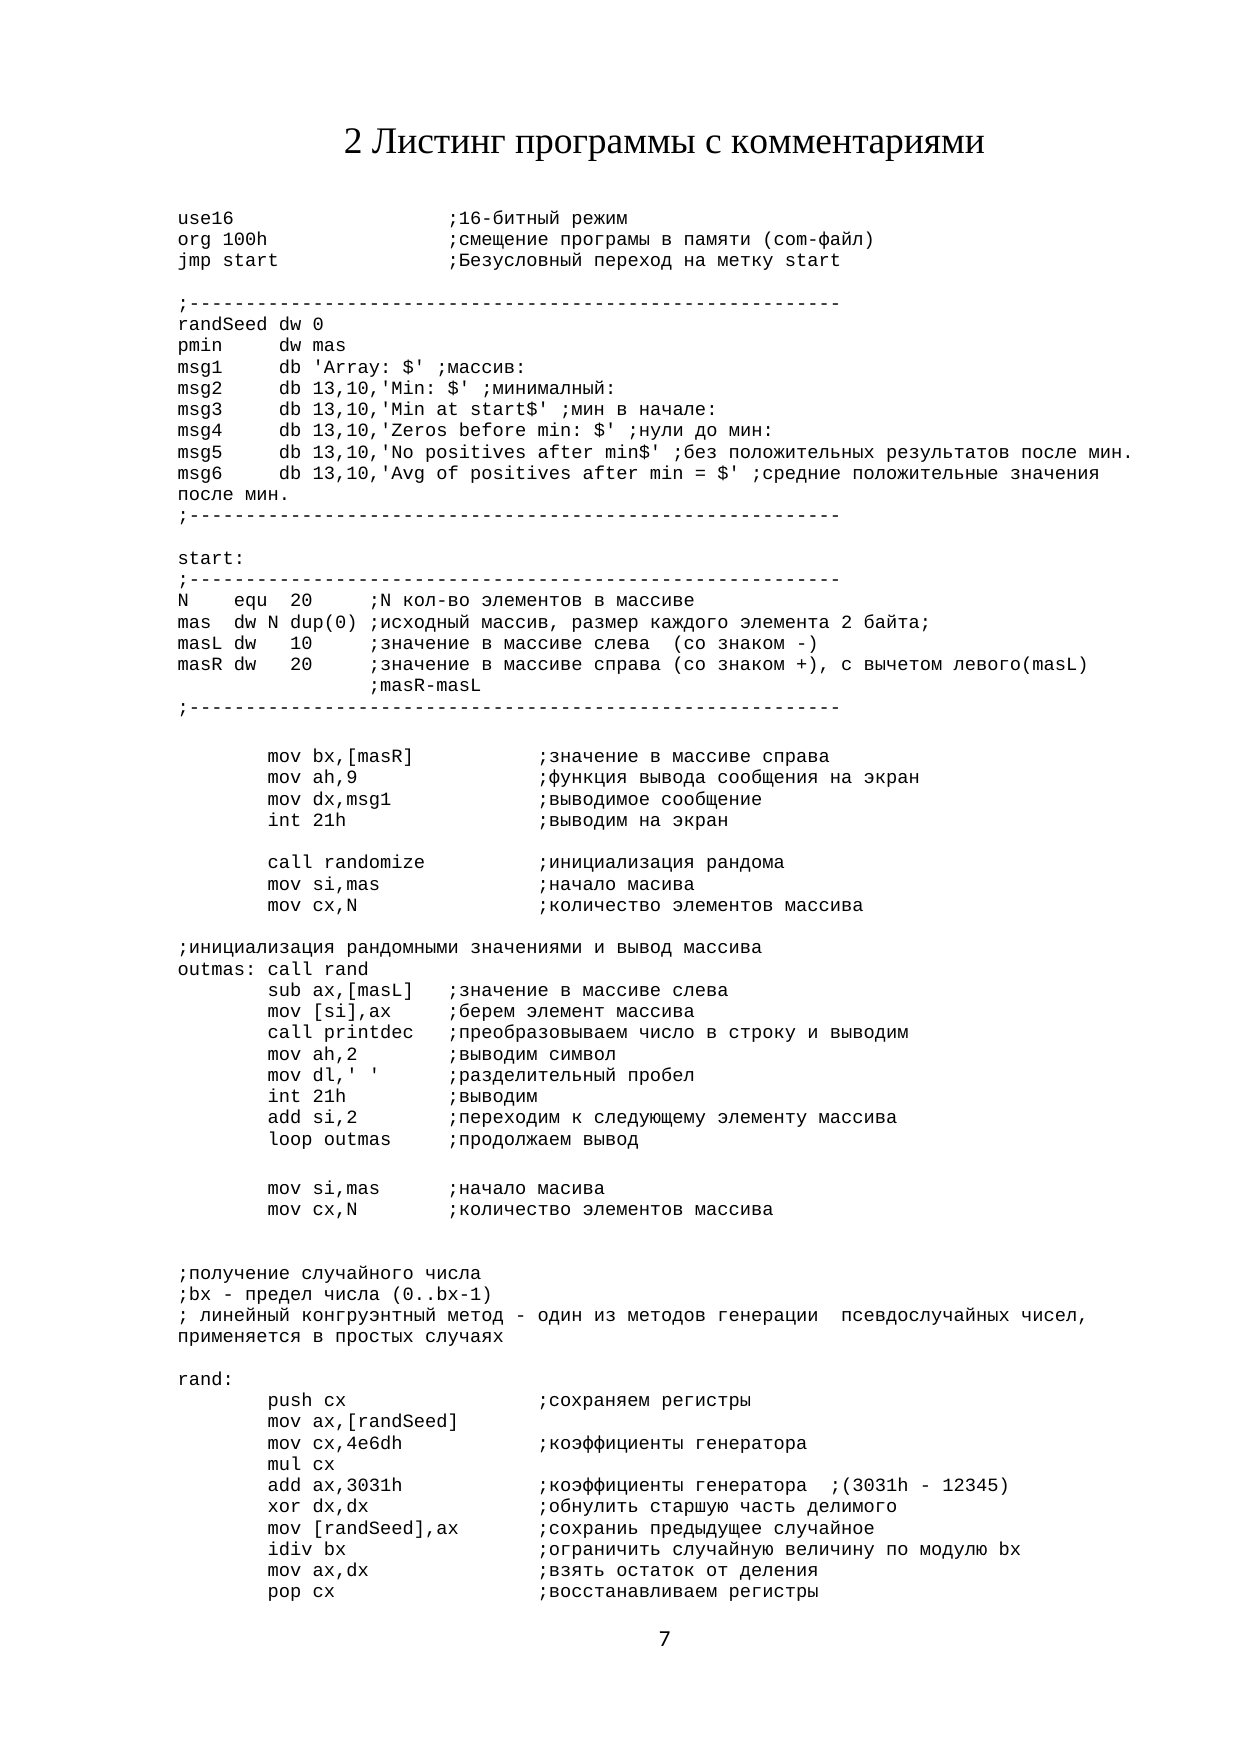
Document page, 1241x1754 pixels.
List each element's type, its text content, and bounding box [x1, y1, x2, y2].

text после мин. [177, 485, 1152, 506]
text xor dx,dx ;обнулить старшую часть делимого [177, 1497, 1152, 1518]
text mov [randSeed],ax ;сохраниь предыдущее случайное [177, 1518, 1152, 1540]
text ;bx - предел числа (0..bx-1) [177, 1285, 1152, 1306]
text mov [si],ax ;берем элемент массива [177, 1002, 1152, 1023]
text add ax,3031h ;коэффициенты генератора ;(3031h - 12345) [177, 1476, 1152, 1497]
text push cx ;сохраняем регистры [177, 1391, 1152, 1412]
text msg4 db 13,10,'Zeros before min: $' ;нули до мин: [177, 421, 1152, 442]
text ;---------------------------------------------------------- [177, 506, 1152, 527]
text masL dw 10 ;значение в массиве слева (со знаком -) [177, 634, 1152, 655]
text jmp start ;Безусловный переход на метку start [177, 251, 1152, 272]
text mov ah,9 ;функция вывода сообщения на экран [177, 768, 1152, 789]
text loop outmas ;продолжаем вывод [177, 1129, 1152, 1151]
text ;---------------------------------------------------------- [177, 697, 1152, 719]
text org 100h ;смещение програмы в памяти (com-файл) [177, 230, 1152, 251]
text ;---------------------------------------------------------- [177, 570, 1152, 591]
text idiv bx ;ограничить случайную величину по модулю bx [177, 1540, 1152, 1561]
text mov ah,2 ;выводим символ [177, 1044, 1152, 1066]
text int 21h ;выводим на экран [177, 811, 1152, 832]
text ;masR-masL [177, 676, 1152, 697]
text int 21h ;выводим [177, 1087, 1152, 1108]
text mov si,mas ;начало масива [177, 874, 1152, 896]
text msg1 db 'Array: $' ;массив: [177, 357, 1152, 379]
text msg5 db 13,10,'No positives after min$' ;без положительных результатов после мин. [177, 442, 1152, 464]
text mov ax,dx ;взять остаток от деления [177, 1561, 1152, 1582]
text mov ax,[randSeed] [177, 1412, 1152, 1433]
text ;получение случайного числа [177, 1263, 1152, 1285]
text randSeed dw 0 [177, 315, 1152, 336]
text rand: [177, 1370, 1152, 1391]
text mov dl,' ' ;разделительный пробел [177, 1066, 1152, 1087]
text pmin dw mas [177, 336, 1152, 357]
text start: [177, 549, 1152, 570]
text msg6 db 13,10,'Avg of positives after min = $' ;средние положительные значения [177, 464, 1152, 485]
text mov cx,N ;количество элементов массива [177, 896, 1152, 917]
text mas dw N dup(0) ;исходный массив, размер каждого элемента 2 байта; [177, 612, 1152, 634]
text ;---------------------------------------------------------- [177, 294, 1152, 315]
text mov dx,msg1 ;выводимое сообщение [177, 789, 1152, 811]
text masR dw 20 ;значение в массиве справа (со знаком +), с вычетом левого(masL) [177, 655, 1152, 676]
text msg2 db 13,10,'Min: $' ;минималный: [177, 379, 1152, 400]
text mov cx,4e6dh ;коэффициенты генератора [177, 1433, 1152, 1455]
text pop cx ;восстанавливаем регистры [177, 1582, 1152, 1603]
text outmas: call rand [177, 959, 1152, 981]
text sub ax,[masL] ;значение в массиве слева [177, 981, 1152, 1002]
text ; линейный конгруэнтный метод - один из методов генерации псевдослучайных чисел, применяется в простых случаях [177, 1306, 1152, 1348]
text ;инициализация рандомными значениями и вывод массива [177, 938, 1152, 959]
text call printdec ;преобразовываем число в строку и выводим [177, 1023, 1152, 1044]
text mov bx,[masR] ;значение в массиве справа [177, 747, 1152, 768]
text add si,2 ;переходим к следующему элементу массива [177, 1108, 1152, 1129]
text msg3 db 13,10,'Min at start$' ;мин в начале: [177, 400, 1152, 421]
text use16 ;16-битный режим [177, 209, 1152, 230]
text mov si,mas ;начало масива [177, 1178, 1152, 1200]
text mov cx,N ;количество элементов массива [177, 1200, 1152, 1221]
text 2 Листинг программы с комментариями [177, 118, 1152, 161]
text mul cx [177, 1455, 1152, 1476]
text call randomize ;инициализация рандома [177, 853, 1152, 874]
text N equ 20 ;N кол-во элементов в массиве [177, 591, 1152, 612]
